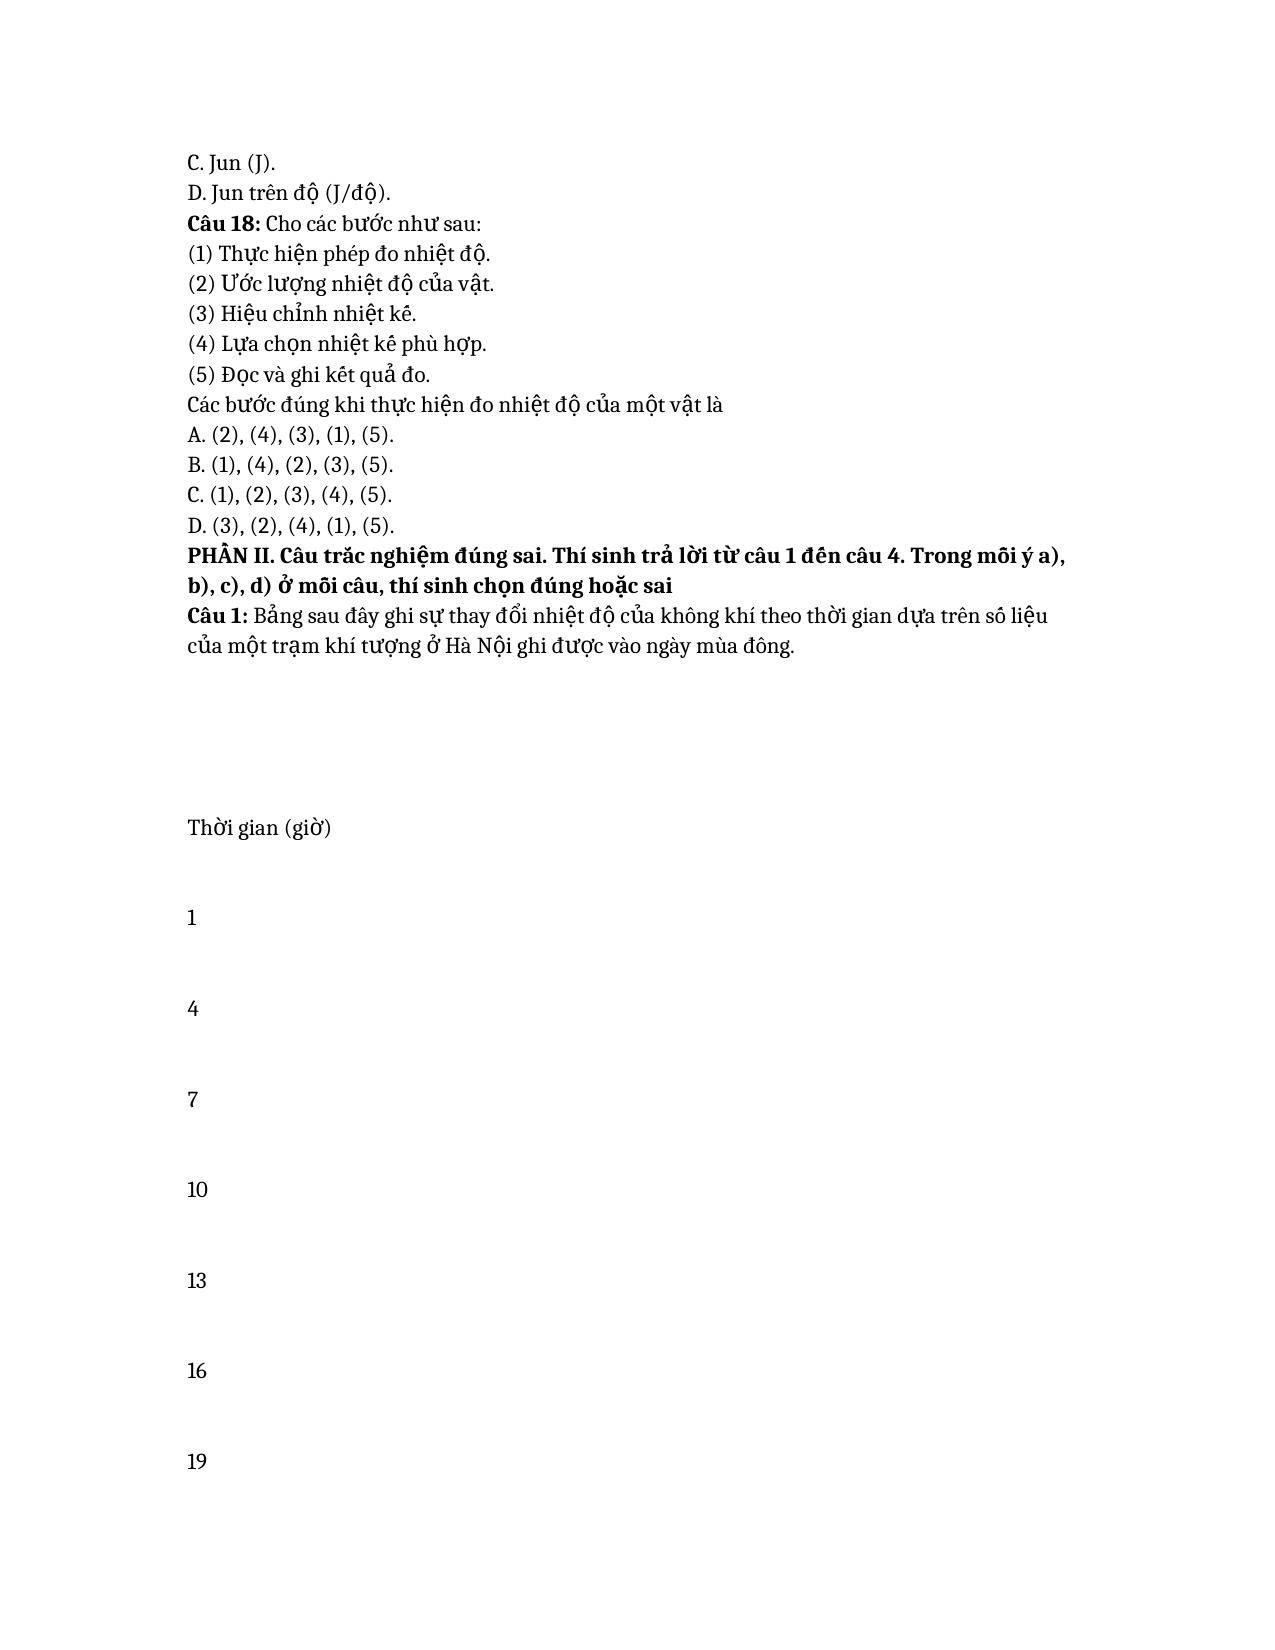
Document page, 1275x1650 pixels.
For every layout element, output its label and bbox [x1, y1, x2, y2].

text [187, 150, 1087, 1475]
